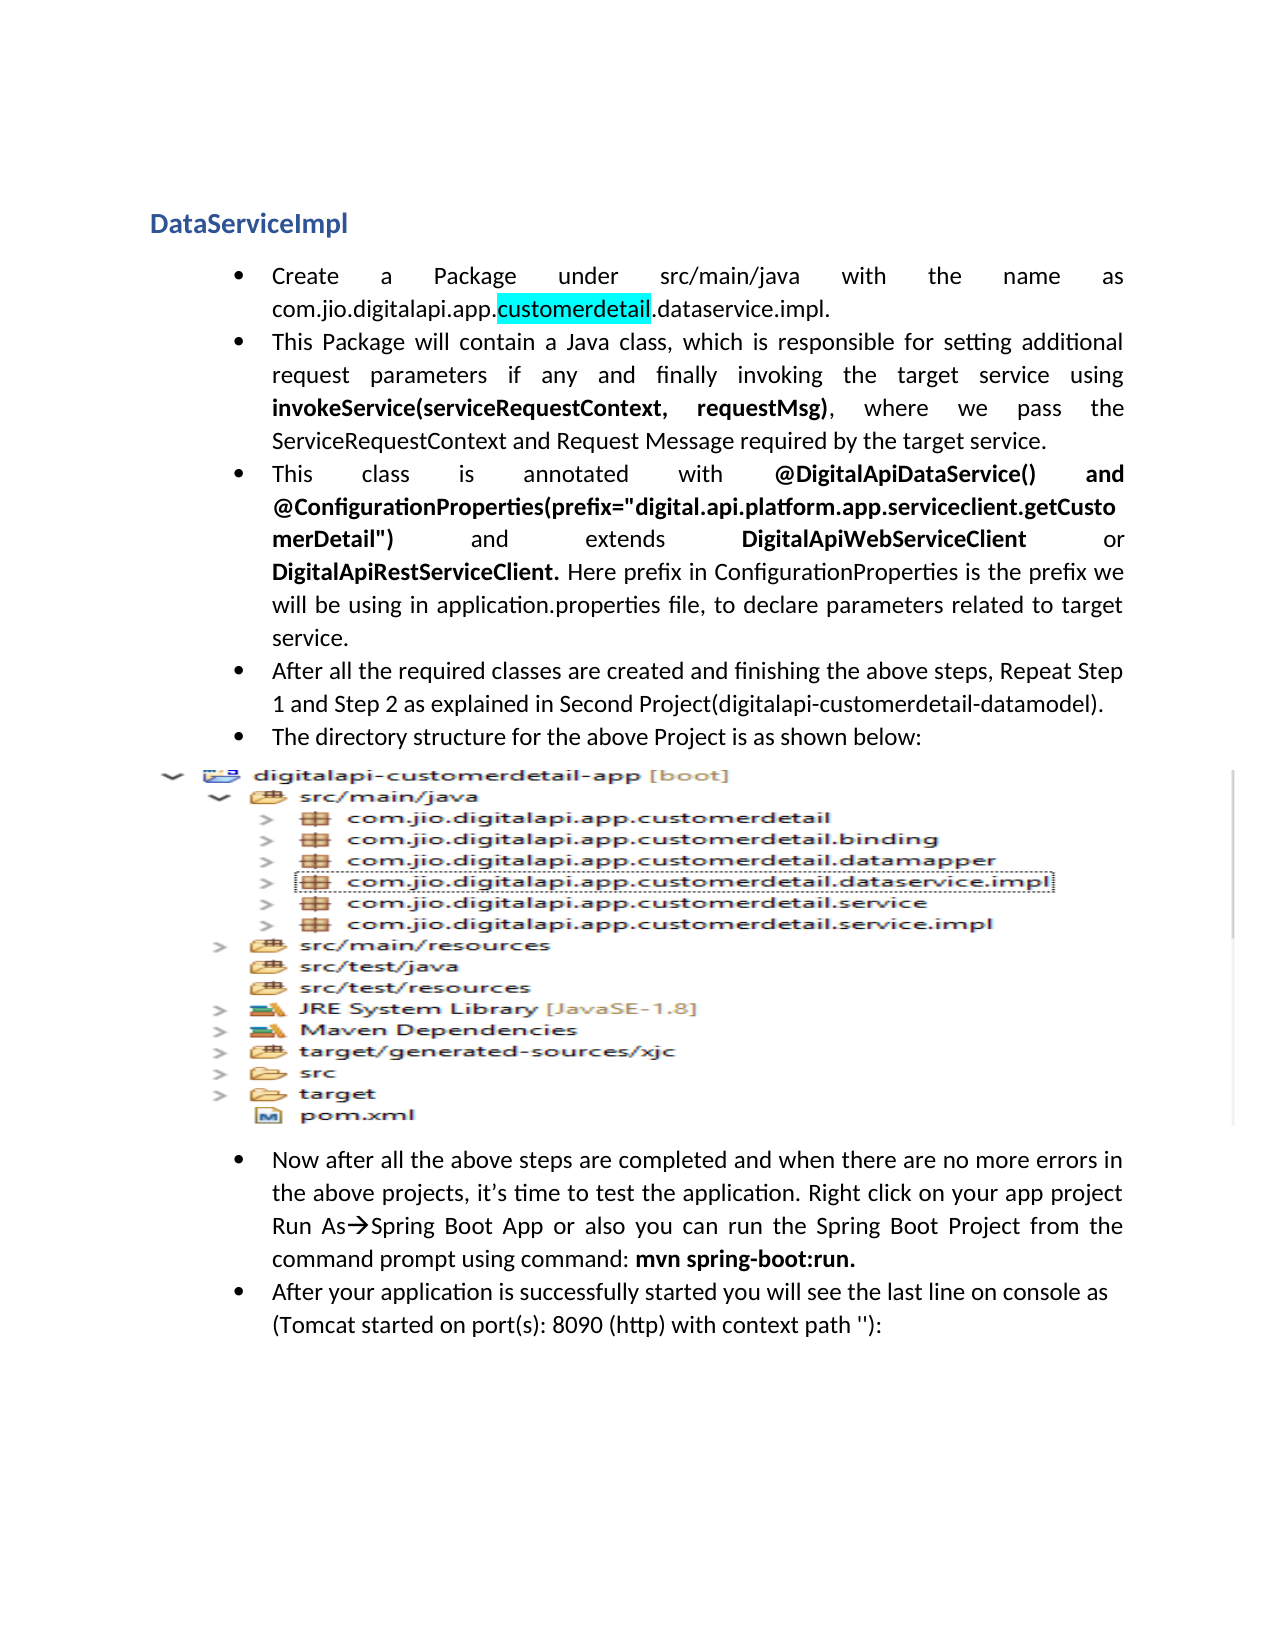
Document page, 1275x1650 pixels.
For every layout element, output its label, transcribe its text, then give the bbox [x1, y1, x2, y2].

list Now after all the above steps are completed and when there are no more errors in the above projects, it’s time to test the application. Right click on your app project Run AsSpring Boot App or also you can run the Spring Boot Project from the command prompt using command: mvn spring-boot:run. [234, 1144, 1125, 1273]
list Create a Package under src/main/java with the name as com.jio.digitalapi.app.customerdetail.dataservice.impl. [234, 260, 1125, 324]
list This class is annotated with @DigitalApiDataService() and @ConfigurationProperties(prefix="digital.api.platform.app.serviceclient.getCustomerDetail") and extends DigitalApiWebServiceClient or DigitalApiRestServiceClient. Here prefix in ConfigurationProperties is the prefix we will be using in application.properties file, to declare parameters related to target service. [234, 458, 1125, 653]
list This Package will contain a Java class, which is responsible for setting additional request parameters if any and finally invoking the target service using invokeService(serviceRequestContext, requestMsg), where we pass the ServiceRequestContext and Request Message required by the target service. [234, 326, 1125, 455]
picture [150, 770, 1235, 1126]
list After your application is successfully started you will see the last line on console as (Tomcat started on port(s): 8090 (http) with context path ''): [234, 1276, 1125, 1339]
list After all the required classes are created and finishing the above steps, Repeat Step 1 and Step 2 as explained in Second Project(digitalapi-customerdetail-datamodel). [234, 655, 1125, 719]
text DataServiceImpl [150, 205, 1125, 241]
list The directory structure for the above Project is as shown below: [234, 721, 1125, 752]
